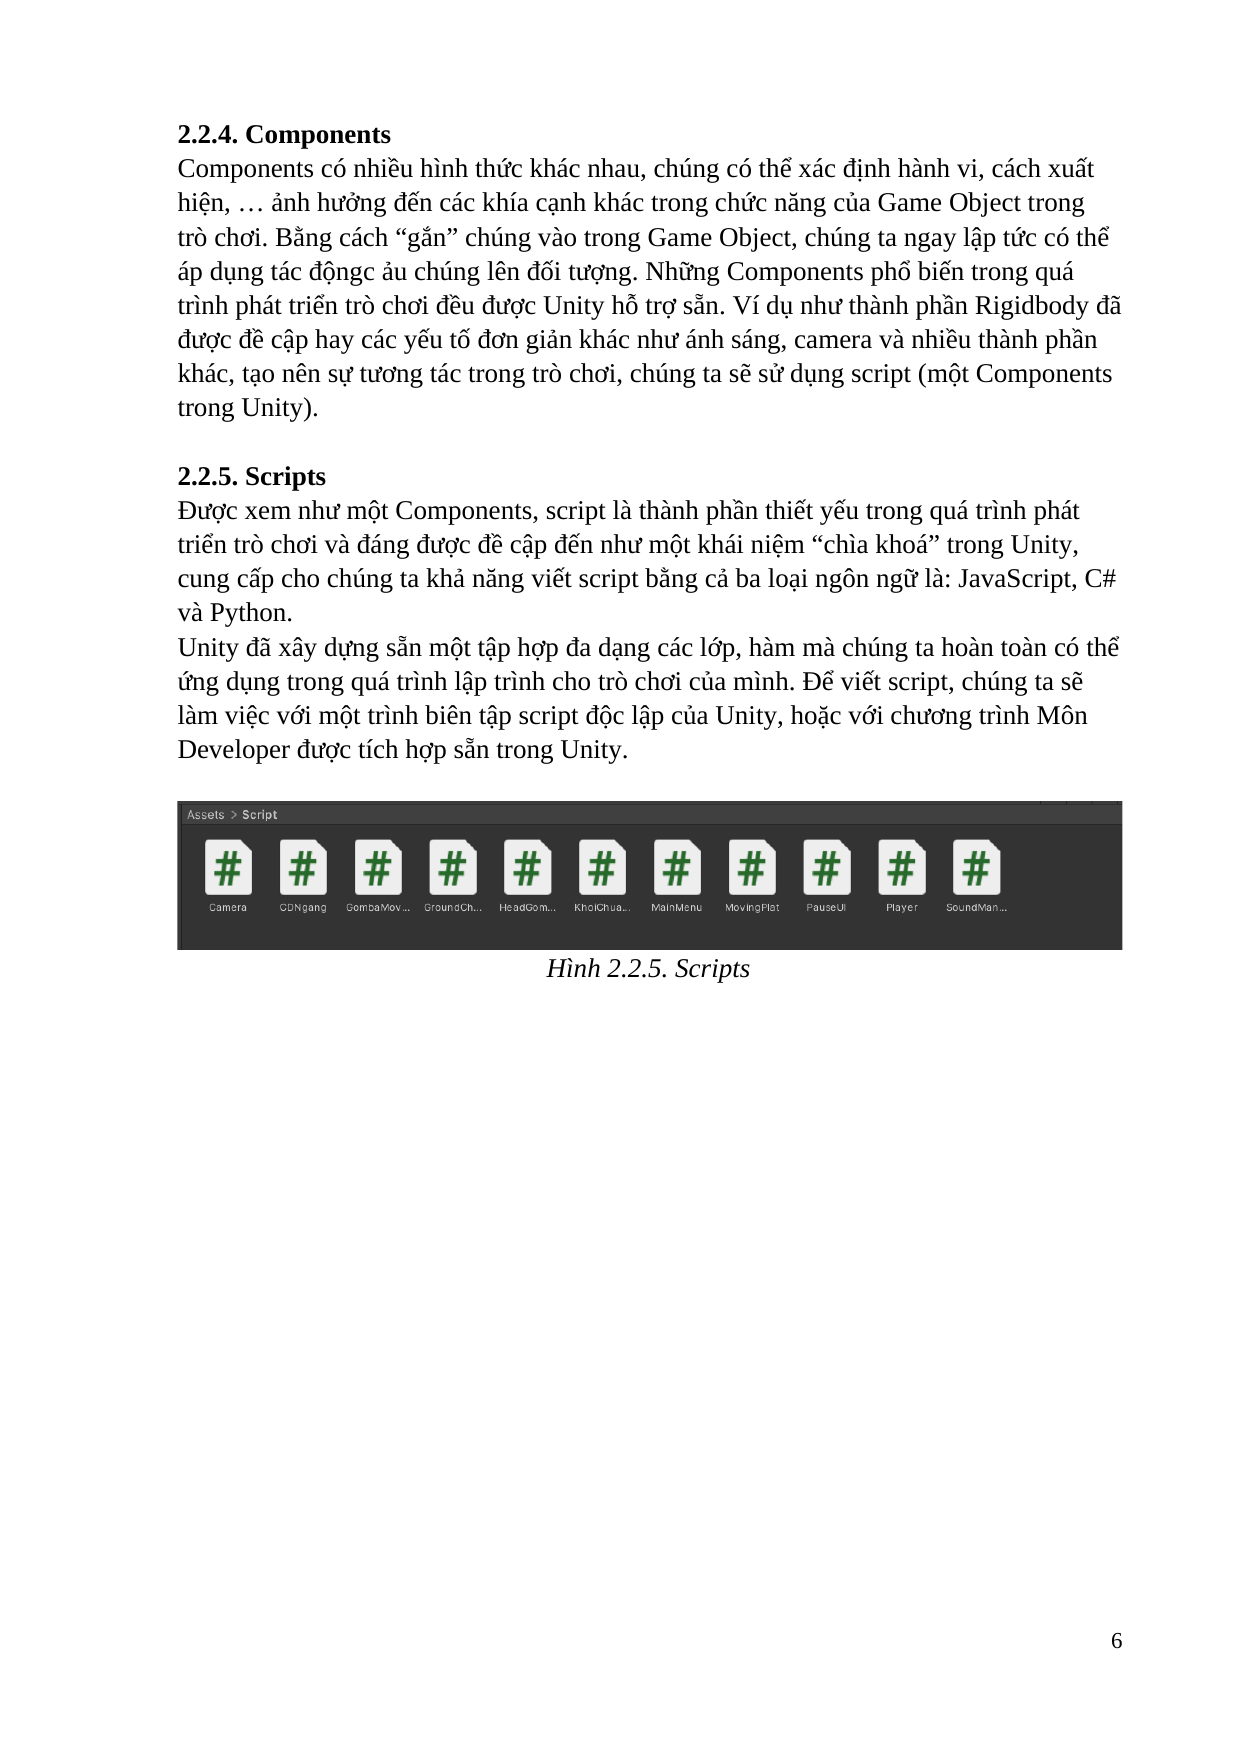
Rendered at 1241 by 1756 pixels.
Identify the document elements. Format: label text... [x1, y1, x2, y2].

picture [177, 801, 1123, 950]
text Components có nhiều hình thức khác nhau, chúng có thể xác định hành vi, cách xuất hiện, … ảnh hưởng đến các khía cạnh khác trong chức năng của Game Object trong trò chơi. Bằng cách “gắn” chúng vào trong Game Object, chúng ta ngay lập tức có thể áp dụng tác độngc ảu chúng lên đối tượng. Những Components phổ biến trong quá trình phát triển trò chơi đều được Unity hỗ trợ sẵn. Ví dụ như thành phần Rigidbody đã được đề cập hay các yếu tố đơn giản khác như ánh sáng, camera và nhiều thành phần khác, tạo nên sự tương tác trong trò chơi, chúng ta sẽ sử dụng script (một Components trong Unity). [177, 152, 1122, 423]
text Được xem như một Components, script là thành phần thiết yếu trong quá trình phát triển trò chơi và đáng được đề cập đến như một khái niệm “chìa khoá” trong Unity, cung cấp cho chúng ta khả năng viết script bằng cả ba loại ngôn ngữ là: JavaScript, C# và Python. [177, 494, 1122, 628]
text Hình 2.2.5. Scripts [177, 952, 1122, 983]
text 2.2.5. Scripts [177, 460, 1122, 491]
text Unity đã xây dựng sẵn một tập hợp đa dạng các lớp, hàm mà chúng ta hoàn toàn có thể ứng dụng trong quá trình lập trình cho trò chơi của mình. Để viết script, chúng ta sẽ làm việc với một trình biên tập script độc lập của Unity, hoặc với chương trình Môn Developer được tích hợp sẵn trong Unity. [177, 631, 1122, 764]
text 2.2.4. Components [177, 118, 1122, 149]
